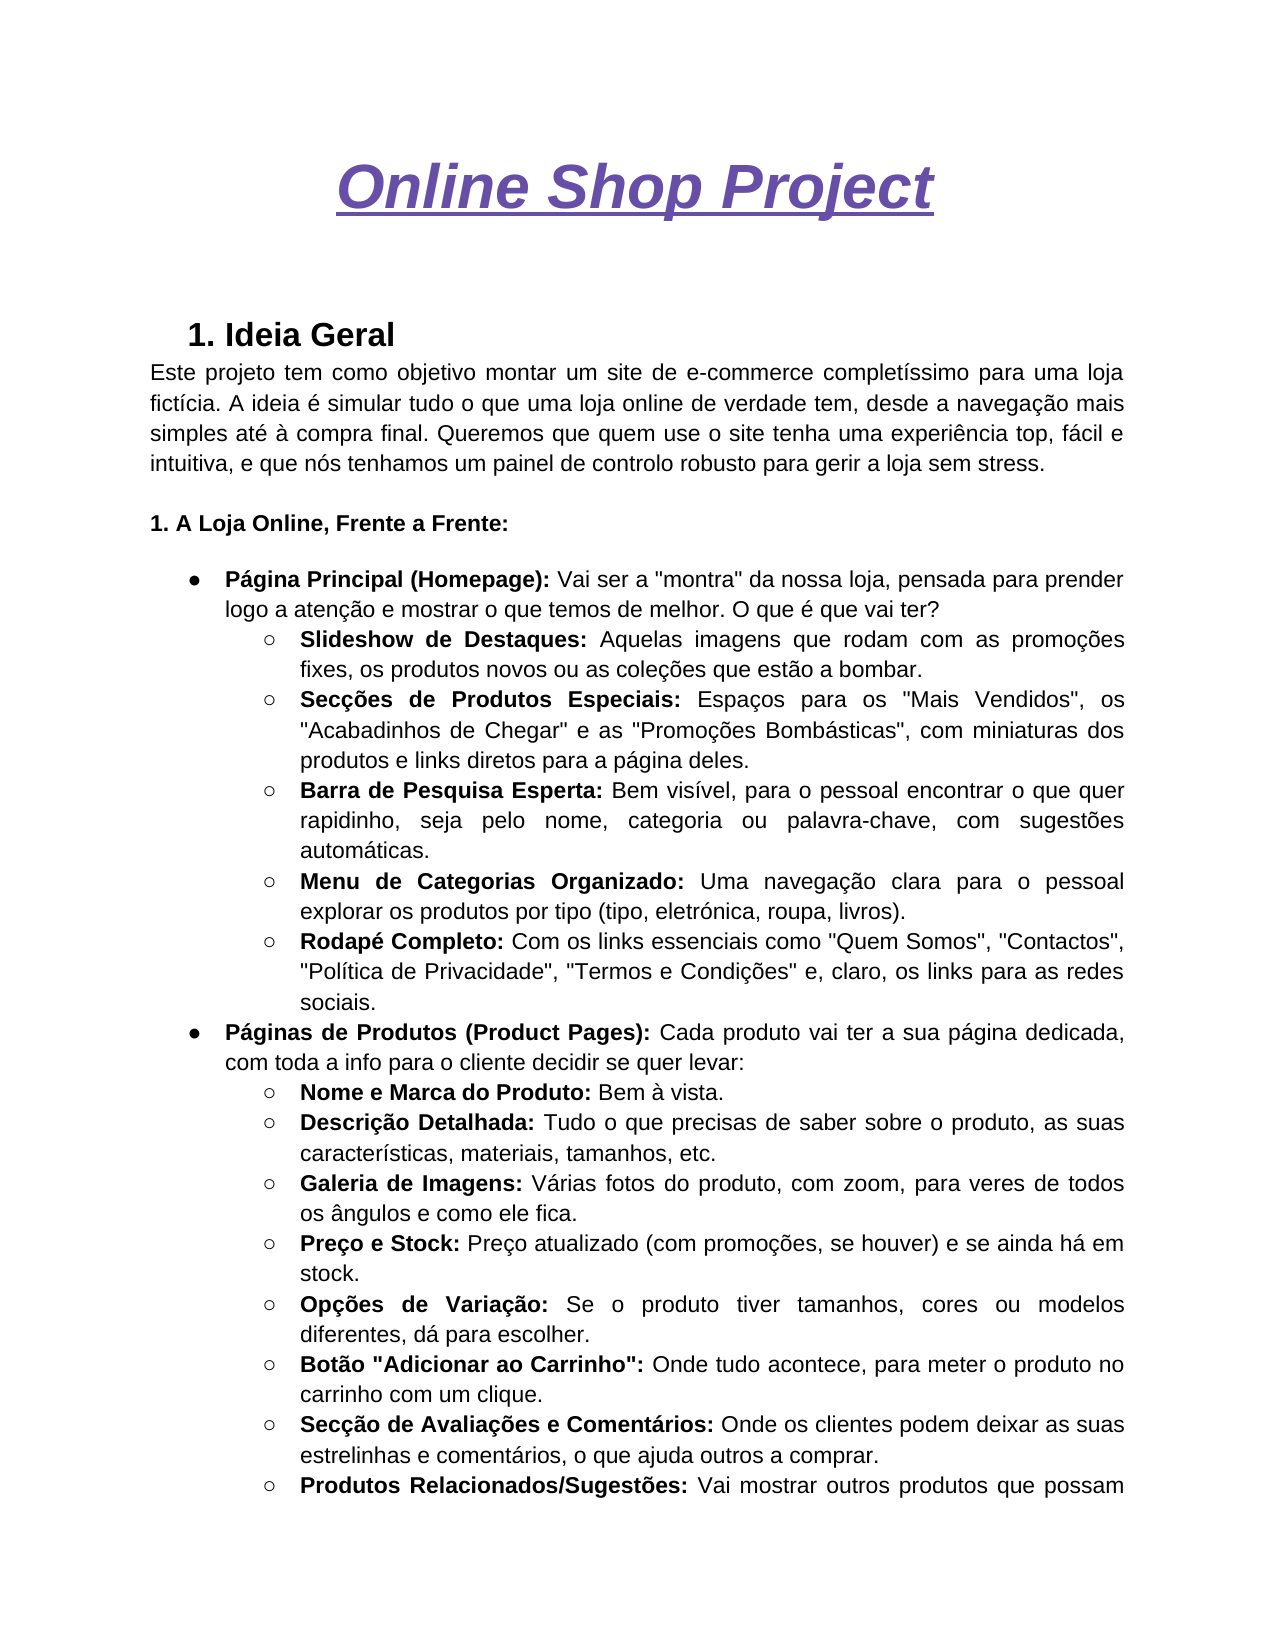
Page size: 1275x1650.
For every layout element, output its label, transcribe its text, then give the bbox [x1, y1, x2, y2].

list Nome e Marca do Produto: Bem à vista. [262, 1079, 1125, 1106]
list Barra de Pesquisa Esperta: Bem visível, para o pessoal encontrar o que quer rapidinho, seja pelo nome, categoria ou palavra-chave, com sugestões automáticas. [262, 777, 1125, 864]
list Páginas de Produtos (Product Pages): Cada produto vai ter a sua página dedicada, com toda a info para o cliente decidir se quer levar: [187, 1019, 1125, 1075]
text Online Shop Project [150, 150, 1125, 222]
text 1. A Loja Online, Frente a Frente: [150, 510, 1125, 537]
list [262, 1472, 1125, 1498]
list Slideshow de Destaques: Aquelas imagens que rodam com as promoções fixes, os produtos novos ou as coleções que estão a bombar. [262, 626, 1125, 683]
list Secção de Avaliações e Comentários: Onde os clientes podem deixar as suas estrelinhas e comentários, o que ajuda outros a comprar. [262, 1411, 1125, 1468]
list Preço e Stock: Preço atualizado (com promoções, se houver) e se ainda há em stock. [262, 1230, 1125, 1287]
list Secções de Produtos Especiais: Espaços para os "Mais Vendidos", os "Acabadinhos de Chegar" e as "Promoções Bombásticas", com miniaturas dos produtos e links diretos para a página deles. [262, 686, 1125, 773]
list Rodapé Completo: Com os links essenciais como "Quem Somos", "Contactos", "Política de Privacidade", "Termos e Condições" e, claro, os links para as redes sociais. [262, 928, 1125, 1015]
list Botão "Adicionar ao Carrinho": Onde tudo acontece, para meter o produto no carrinho com um clique. [262, 1351, 1125, 1408]
list Descrição Detalhada: Tudo o que precisas de saber sobre o produto, as suas características, materiais, tamanhos, etc. [262, 1109, 1125, 1166]
list Galeria de Imagens: Várias fotos do produto, com zoom, para veres de todos os ângulos e como ele fica. [262, 1170, 1125, 1226]
list Menu de Categorias Organizado: Uma navegação clara para o pessoal explorar os produtos por tipo (tipo, eletrónica, roupa, livros). [262, 868, 1125, 924]
list Opções de Variação: Se o produto tiver tamanhos, cores ou modelos diferentes, dá para escolher. [262, 1291, 1125, 1347]
list Página Principal (Homepage): Vai ser a "montra" da nossa loja, pensada para prender logo a atenção e mostrar o que temos de melhor. O que é que vai ter? [187, 566, 1125, 622]
list Ideia Geral [187, 315, 1125, 354]
text Este projeto tem como objetivo montar um site de e-commerce completíssimo para uma loja fictícia. A ideia é simular tudo o que uma loja online de verdade tem, desde a navegação mais simples até à compra final. Queremos que quem use o site tenha uma experiência top, fácil e intuitiva, e que nós tenhamos um painel de controlo robusto para gerir a loja sem stress. [150, 359, 1125, 476]
